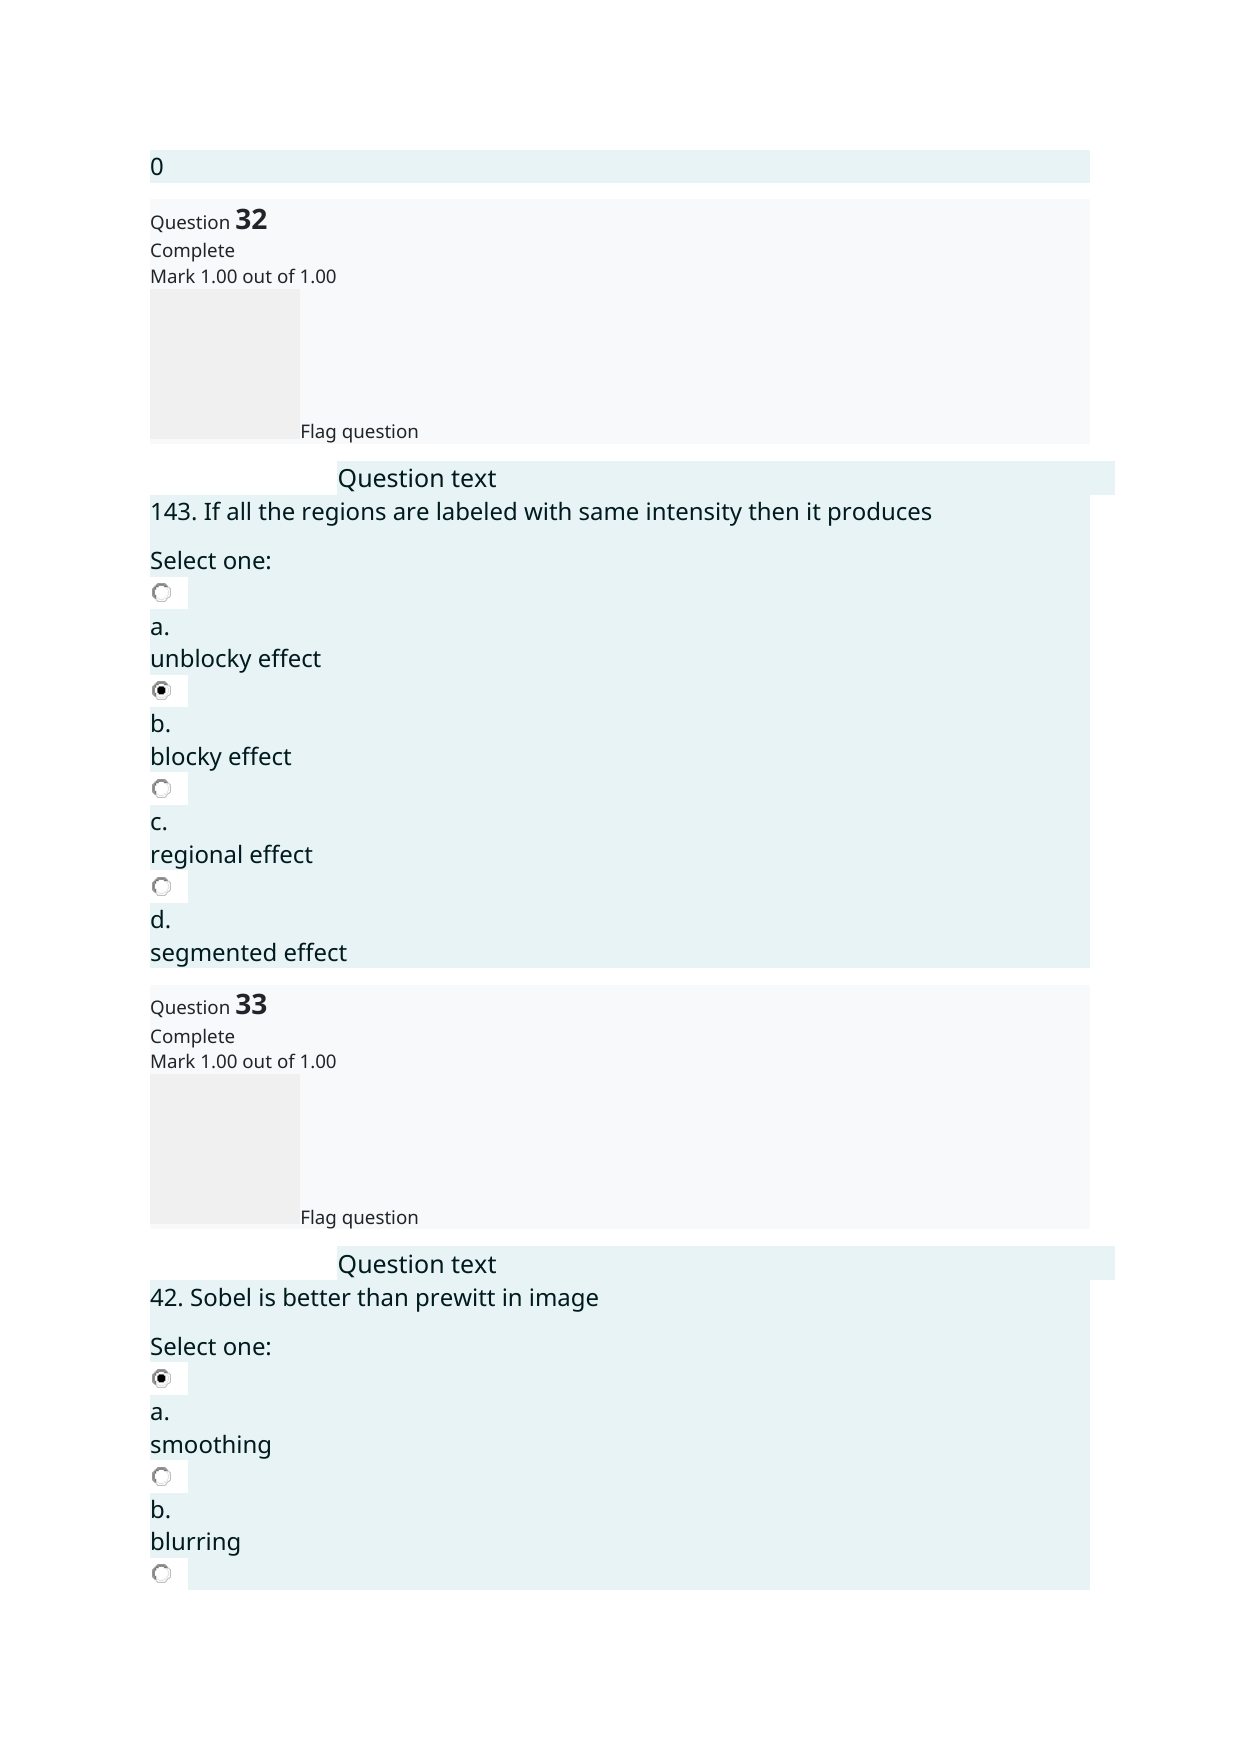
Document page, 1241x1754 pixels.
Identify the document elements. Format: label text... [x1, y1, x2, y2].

text a. [150, 609, 1090, 642]
text 42. Sobel is better than prewitt in image [150, 1280, 1090, 1313]
text Question 32 [150, 199, 1090, 238]
text Mark 1.00 out of 1.00 [150, 1048, 1090, 1074]
text blocky effect [150, 740, 1090, 772]
text b. [150, 1493, 1090, 1525]
text Question 33 [150, 985, 1090, 1023]
text 143. If all the regions are labeled with same intensity then it produces [150, 495, 1090, 527]
text unblocky effect [150, 642, 1090, 674]
text b. [150, 707, 1090, 740]
text Flag question [150, 289, 1090, 444]
text Complete [150, 238, 1090, 263]
text regional effect [150, 838, 1090, 870]
text Select one: [150, 1329, 1090, 1362]
text a. [150, 1395, 1090, 1427]
text Complete [150, 1023, 1090, 1048]
text Select one: [150, 544, 1090, 577]
text d. [150, 903, 1090, 935]
text Mark 1.00 out of 1.00 [150, 263, 1090, 289]
text blurring [150, 1525, 1090, 1558]
text Question text [337, 461, 1115, 495]
text c. [150, 805, 1090, 838]
text segmented effect [150, 935, 1090, 968]
text smoothing [150, 1427, 1090, 1460]
text Question text [337, 1246, 1115, 1280]
text Flag question [150, 1074, 1090, 1229]
text 0 [150, 150, 1090, 183]
